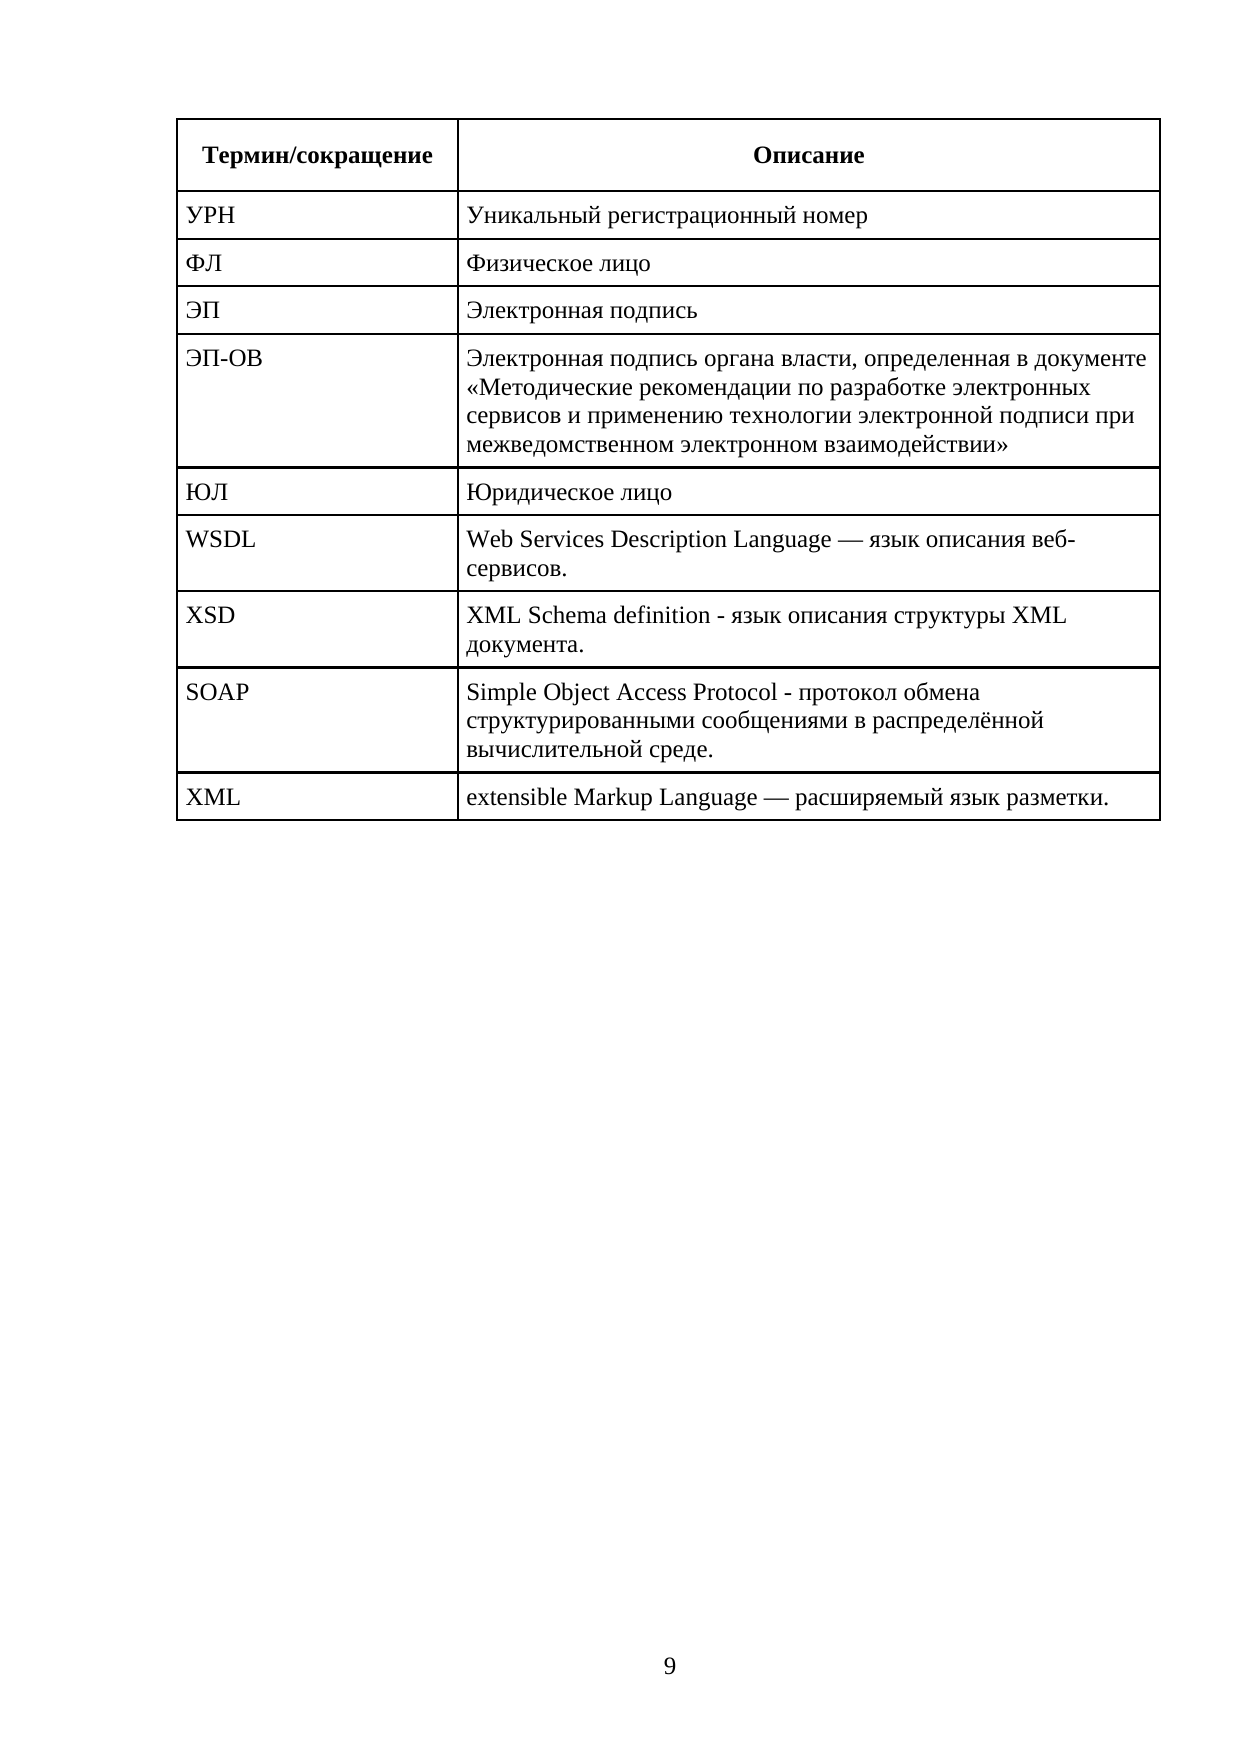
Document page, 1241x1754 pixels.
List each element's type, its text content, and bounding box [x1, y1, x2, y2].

table_header Описание [459, 120, 1159, 190]
table_header Термин/сокращение [178, 120, 457, 190]
table_cell WSDL [178, 516, 457, 590]
table_cell ЭП-ОВ [178, 335, 457, 466]
table_cell XML Schema definition - язык описания структуры XML документа. [459, 592, 1159, 666]
table_cell Web Services Description Language — язык описания веб- сервисов. [459, 516, 1159, 590]
table_cell Simple Object Access Protocol - протокол обмена структурированными сообщениями в распределённой вычислительной среде. [459, 669, 1159, 771]
table_cell Электронная подпись органа власти, определенная в документе «Методические рекомендации по разработке электронных сервисов и применению технологии электронной подписи при межведомственном электронном взаимодействии» [459, 335, 1159, 466]
table_cell Уникальный регистрационный номер [459, 192, 1159, 238]
table_cell ФЛ [178, 240, 457, 285]
table_cell Юридическое лицо [459, 469, 1159, 514]
table_cell ЮЛ [178, 469, 457, 514]
table_cell Физическое лицо [459, 240, 1159, 285]
table_cell XML [178, 774, 457, 819]
table_cell ЭП [178, 287, 457, 333]
table_cell extensible Markup Language — расширяемый язык разметки. [459, 774, 1159, 819]
table_cell XSD [178, 592, 457, 666]
table_cell SOAP [178, 669, 457, 771]
table_cell УРН [178, 192, 457, 238]
table_cell Электронная подпись [459, 287, 1159, 333]
